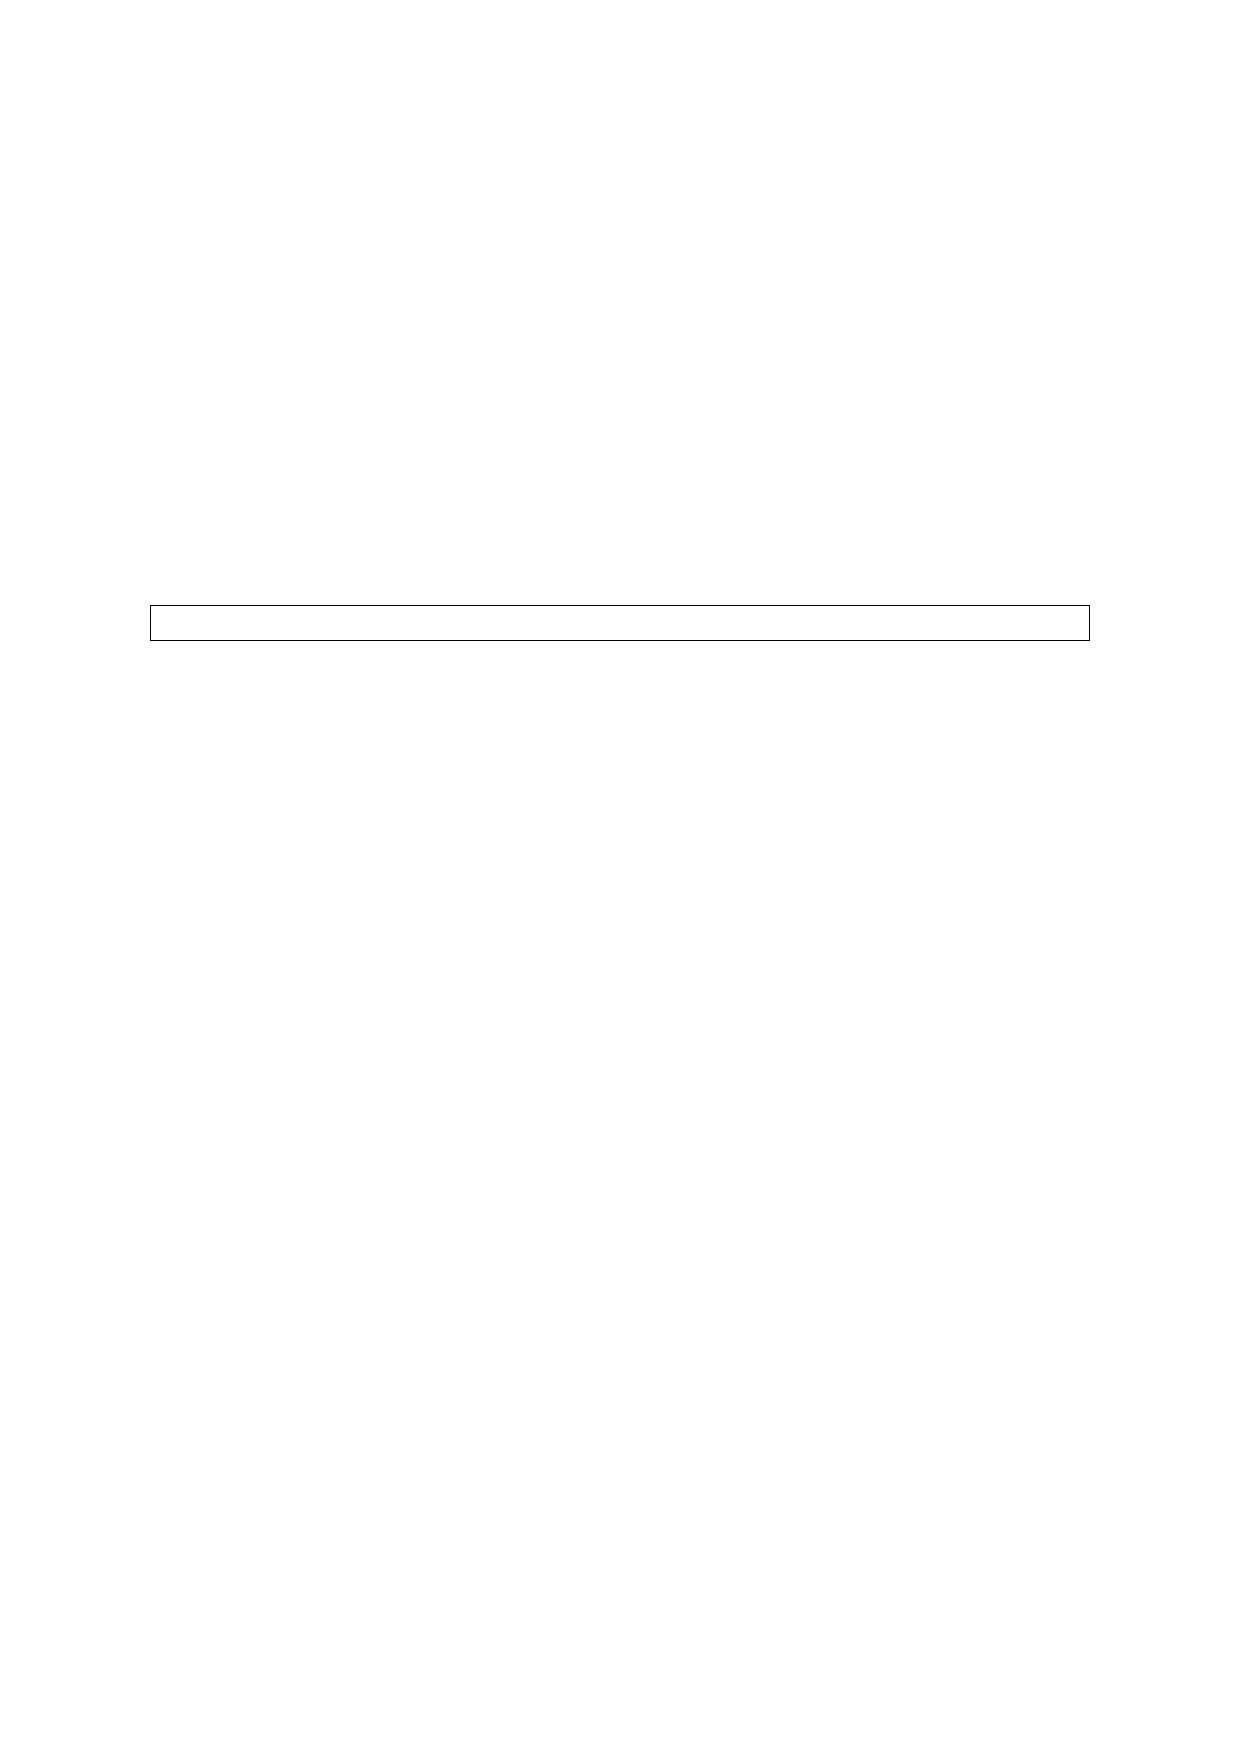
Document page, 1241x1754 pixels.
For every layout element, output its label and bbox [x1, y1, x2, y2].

table_header [151, 606, 1089, 640]
